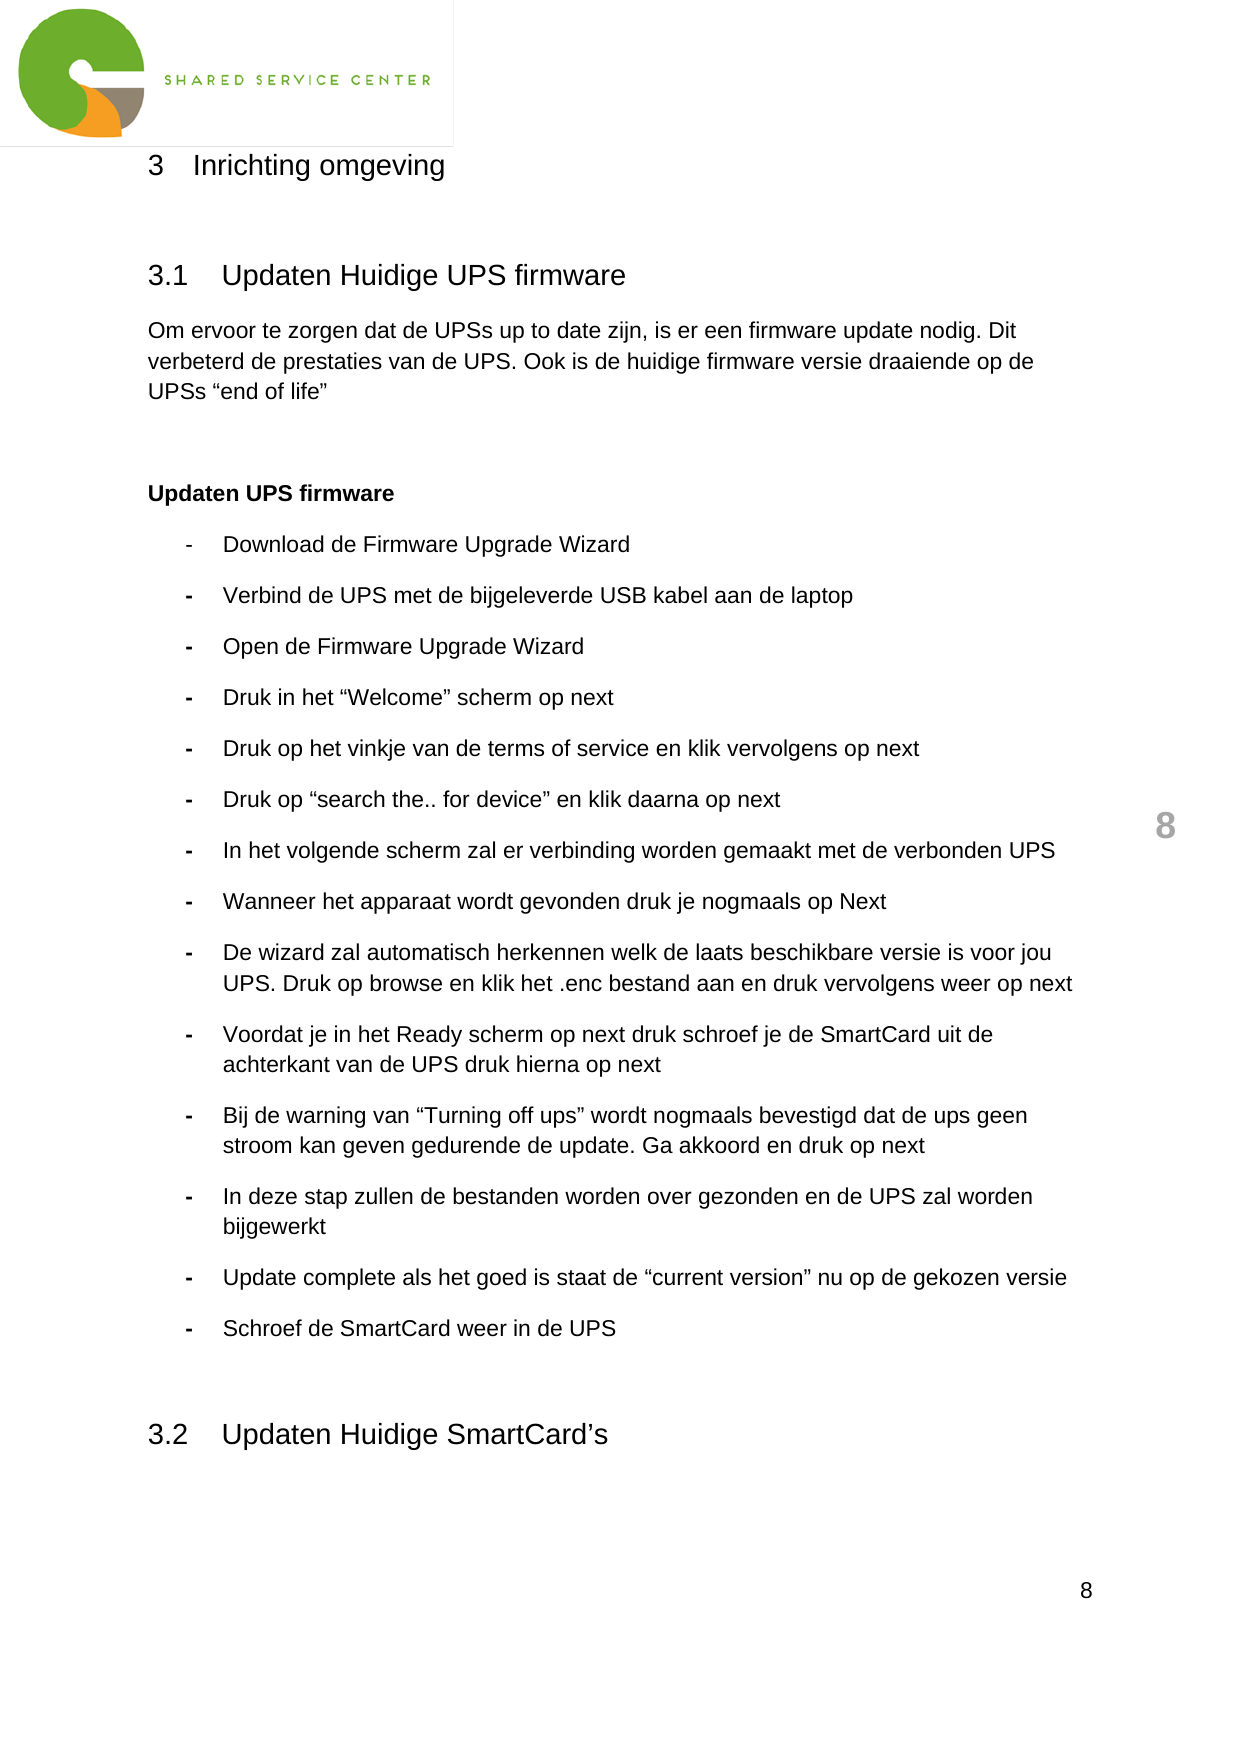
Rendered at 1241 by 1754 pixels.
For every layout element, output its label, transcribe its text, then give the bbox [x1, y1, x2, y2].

list Schroef de SmartCard weer in de UPS [185, 1315, 1093, 1342]
subtitle 3.2 Updaten Huidige SmartCard’s [148, 1417, 1093, 1451]
text Om ervoor te zorgen dat de UPSs up to date zijn, is er een firmware update nodig. Dit verbeterd de prestaties van de UPS. Ook is de huidige firmware versie draaiende op de UPSs “end of life” [148, 317, 1093, 404]
subtitle 3 Inrichting omgeving [148, 148, 1093, 181]
text Updaten UPS firmware [148, 480, 1093, 506]
list Druk op het vinkje van de terms of service en klik vervolgens op next [185, 735, 1093, 761]
list Download de Firmware Upgrade Wizard [185, 531, 1093, 557]
list Druk op “search the.. for device” en klik daarna op next [185, 786, 1093, 812]
list De wizard zal automatisch herkennen welk de laats beschikbare versie is voor jou UPS. Druk op browse en klik het .enc bestand aan en druk vervolgens weer op next [185, 939, 1093, 996]
list Verbind de UPS met de bijgeleverde USB kabel aan de laptop [185, 582, 1093, 608]
list Wanneer het apparaat wordt gevonden druk je nogmaals op Next [185, 888, 1093, 914]
list In deze stap zullen de bestanden worden over gezonden en de UPS zal worden bijgewerkt [185, 1183, 1093, 1239]
list Open de Firmware Upgrade Wizard [185, 633, 1093, 659]
list Bij de warning van “Turning off ups” wordt nogmaals bevestigd dat de ups geen stroom kan geven gedurende de update. Ga akkoord en druk op next [185, 1102, 1093, 1158]
list In het volgende scherm zal er verbinding worden gemaakt met de verbonden UPS [185, 837, 1093, 863]
list Voordat je in het Ready scherm op next druk schroef je de SmartCard uit de achterkant van de UPS druk hierna op next [185, 1021, 1093, 1077]
list Druk in het “Welcome” scherm op next [185, 684, 1093, 710]
subtitle 3.1 Updaten Huidige UPS firmware [148, 258, 1093, 292]
picture [0, 0, 454, 147]
list Update complete als het goed is staat de “current version” nu op de gekozen versie [185, 1264, 1093, 1291]
